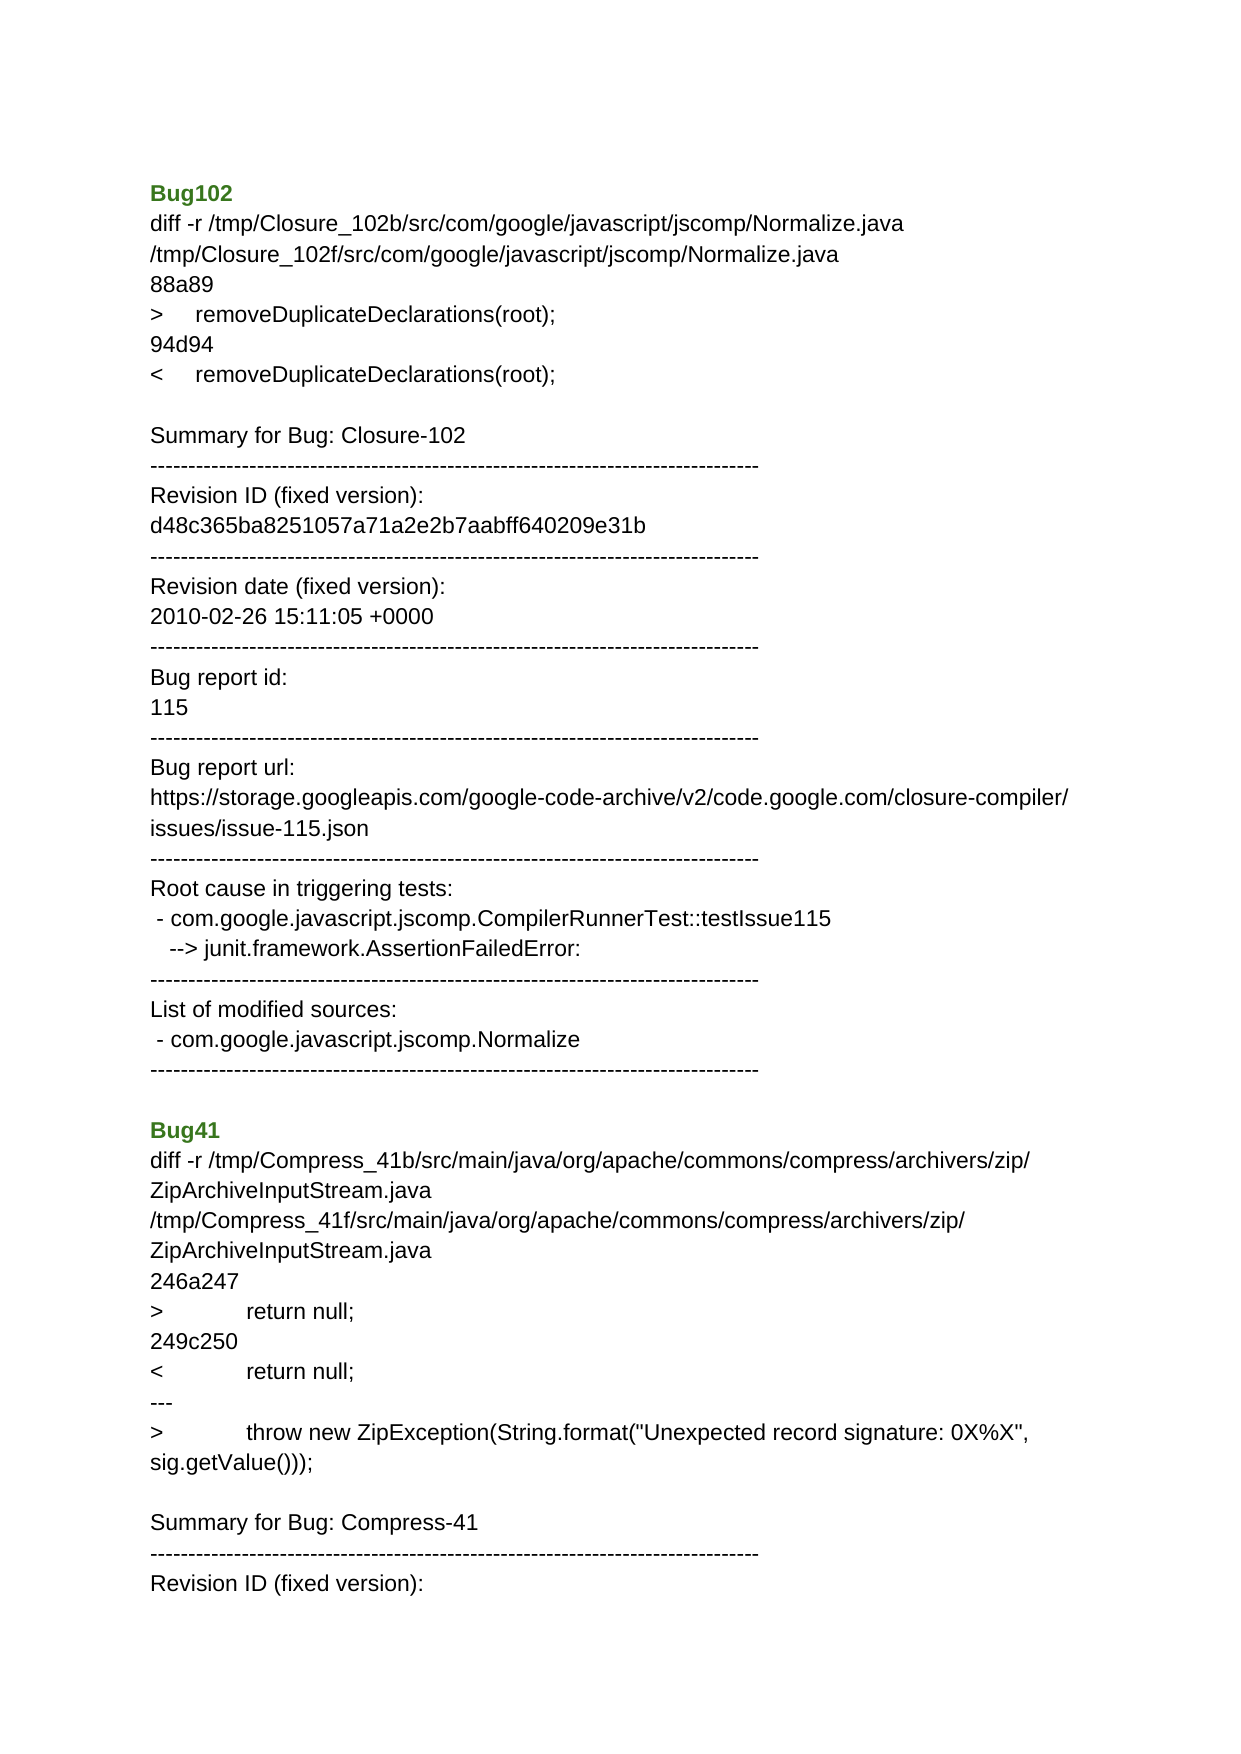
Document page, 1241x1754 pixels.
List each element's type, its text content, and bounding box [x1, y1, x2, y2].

text Revision date (fixed version): [150, 573, 1090, 599]
text diff -r /tmp/Closure_102b/src/com/google/javascript/jscomp/Normalize.java /tmp/Closure_102f/src/com/google/javascript/jscomp/Normalize.java [150, 210, 1090, 267]
text - com.google.javascript.jscomp.Normalize [150, 1026, 1090, 1052]
text 88a89 [150, 271, 1090, 297]
text < return null; [150, 1358, 1090, 1385]
text 249c250 [150, 1328, 1090, 1354]
text https://storage.googleapis.com/google-code-archive/v2/code.google.com/closure-compiler/issues/issue-115.json [150, 784, 1090, 841]
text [150, 1539, 1090, 1566]
text 246a247 [150, 1268, 1090, 1294]
text - com.google.javascript.jscomp.CompilerRunnerTest::testIssue115 [150, 905, 1090, 932]
text Summary for Bug: Compress-41 [150, 1509, 1090, 1536]
text 115 [150, 694, 1090, 720]
text 2010-02-26 15:11:05 +0000 [150, 603, 1090, 629]
text -------------------------------------------------------------------------------- [150, 633, 1090, 660]
text Root cause in triggering tests: [150, 875, 1090, 901]
text 94d94 [150, 331, 1090, 358]
text -------------------------------------------------------------------------------- [150, 724, 1090, 750]
text -------------------------------------------------------------------------------- [150, 543, 1090, 569]
text Bug report url: [150, 754, 1090, 781]
text > return null; [150, 1298, 1090, 1324]
text Bug102 [150, 180, 1090, 207]
text < removeDuplicateDeclarations(root); [150, 361, 1090, 388]
text --- [150, 1388, 1090, 1415]
text -------------------------------------------------------------------------------- [150, 1056, 1090, 1083]
text -------------------------------------------------------------------------------- [150, 845, 1090, 871]
text -------------------------------------------------------------------------------- [150, 452, 1090, 478]
text Bug41 [150, 1117, 1090, 1143]
text Revision ID (fixed version): [150, 1570, 1090, 1596]
text Bug report id: [150, 663, 1090, 690]
text --> junit.framework.AssertionFailedError: [150, 935, 1090, 962]
text Summary for Bug: Closure-102 [150, 422, 1090, 448]
text > throw new ZipException(String.format("Unexpected record signature: 0X%X", sig.getValue())); [150, 1419, 1090, 1475]
text Revision ID (fixed version): [150, 482, 1090, 509]
text -------------------------------------------------------------------------------- [150, 966, 1090, 992]
text > removeDuplicateDeclarations(root); [150, 301, 1090, 327]
text d48c365ba8251057a71a2e2b7aabff640209e31b [150, 512, 1090, 539]
text List of modified sources: [150, 996, 1090, 1022]
text diff -r /tmp/Compress_41b/src/main/java/org/apache/commons/compress/archivers/zip/ZipArchiveInputStream.java /tmp/Compress_41f/src/main/java/org/apache/commons/compress/archivers/zip/ZipArchiveInputStream.java [150, 1147, 1090, 1264]
